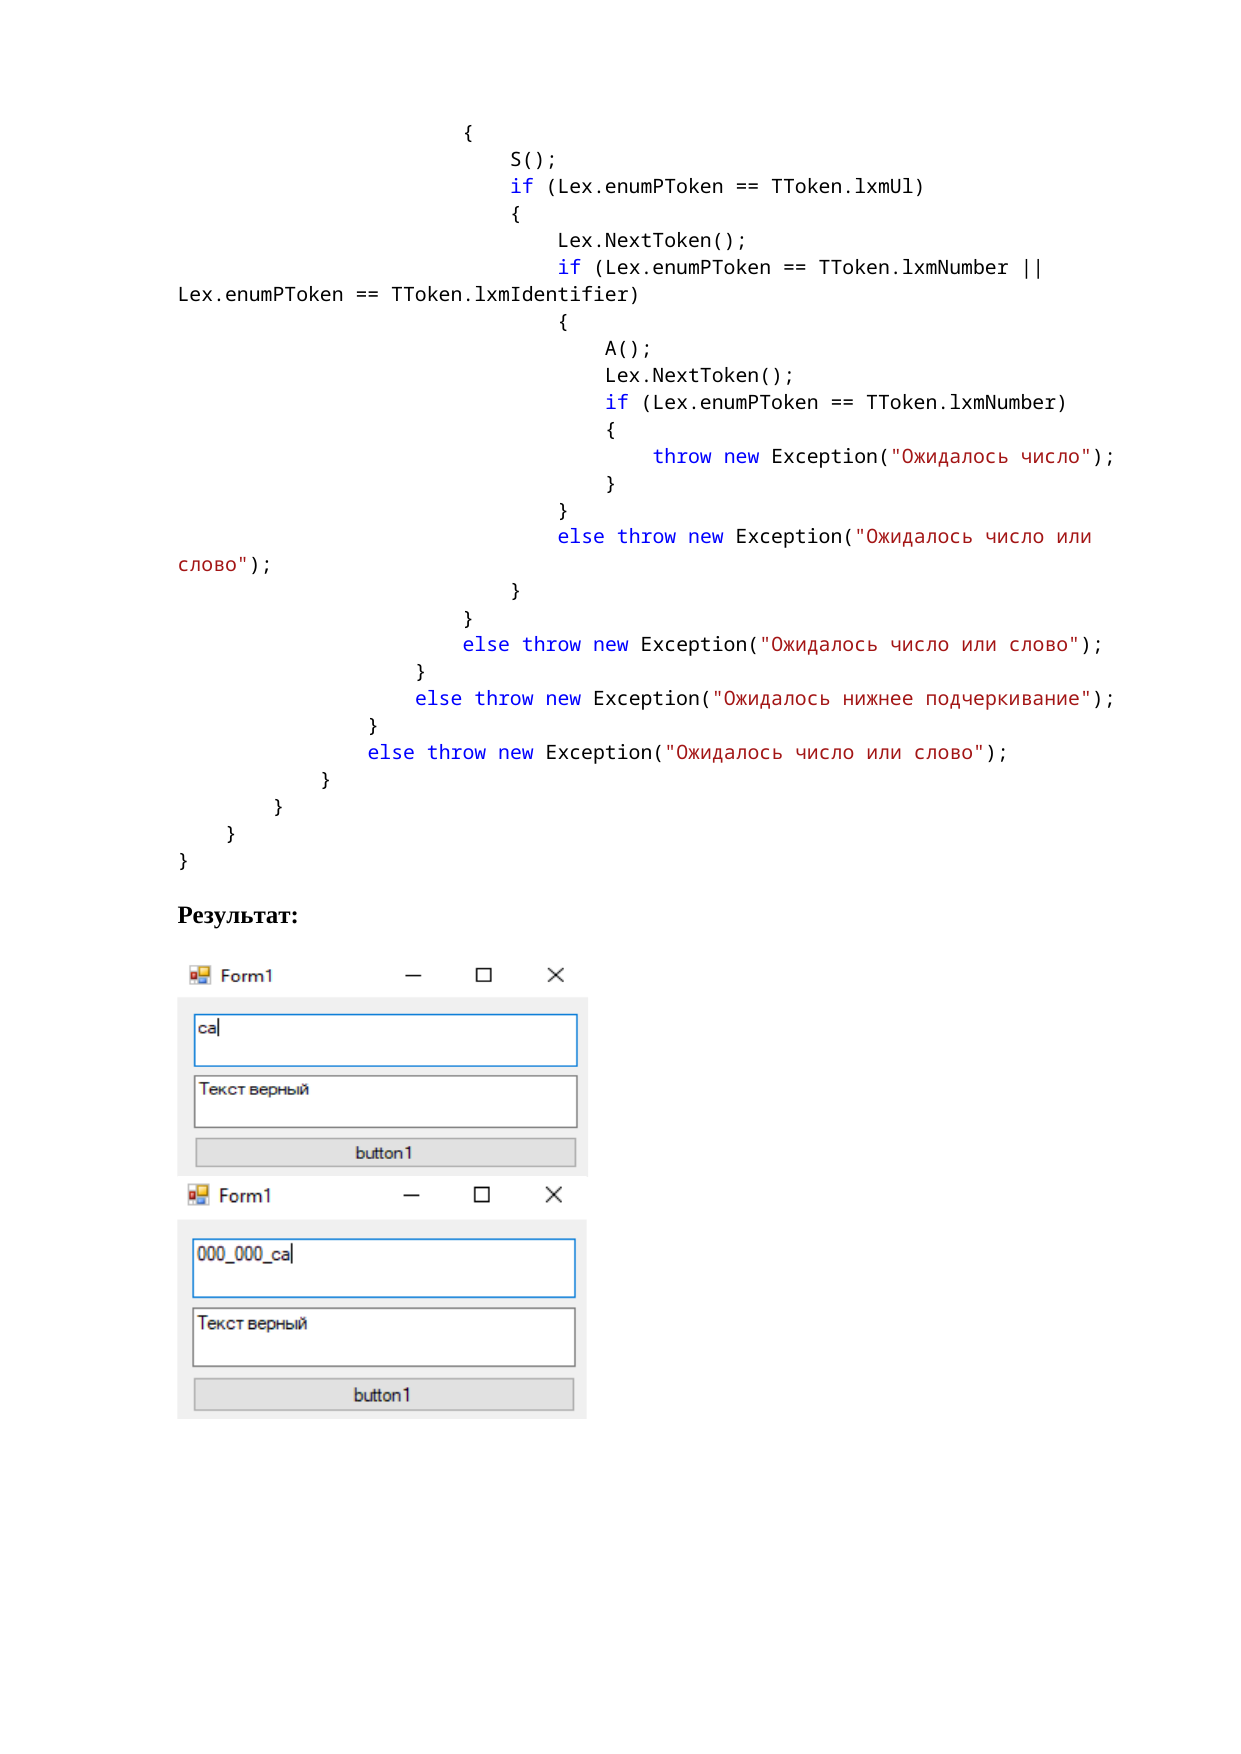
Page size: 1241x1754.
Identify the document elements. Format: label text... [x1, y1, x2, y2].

text Результат: [177, 901, 1152, 929]
text { [177, 307, 1152, 334]
text } [177, 469, 1152, 496]
text throw new Exception("Ожидалось число"); [177, 442, 1152, 469]
text } [177, 496, 1152, 523]
text } [177, 766, 1152, 793]
text } [177, 577, 1152, 604]
text } [177, 658, 1152, 685]
text Lex.NextToken(); [177, 226, 1152, 253]
text if (Lex.enumPToken == TToken.lxmUl) [177, 172, 1152, 199]
text A(); [177, 334, 1152, 361]
text else throw new Exception("Ожидалось число или слово"); [177, 739, 1152, 766]
text } [177, 604, 1152, 631]
text } [177, 819, 1152, 847]
text else throw new Exception("Ожидалось число или слово"); [177, 523, 1152, 577]
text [177, 253, 1152, 307]
text S(); [177, 145, 1152, 172]
text { [177, 118, 1152, 145]
text else throw new Exception("Ожидалось число или слово"); [177, 631, 1152, 658]
text if (Lex.enumPToken == TToken.lxmNumber) [177, 388, 1152, 415]
text { [177, 415, 1152, 442]
text } [177, 847, 1152, 873]
text Lex.NextToken(); [177, 361, 1152, 388]
text } [177, 793, 1152, 819]
text else throw new Exception("Ожидалось нижнее подчеркивание"); [177, 685, 1152, 712]
text { [177, 199, 1152, 226]
text } [177, 712, 1152, 739]
picture [177, 958, 589, 1419]
